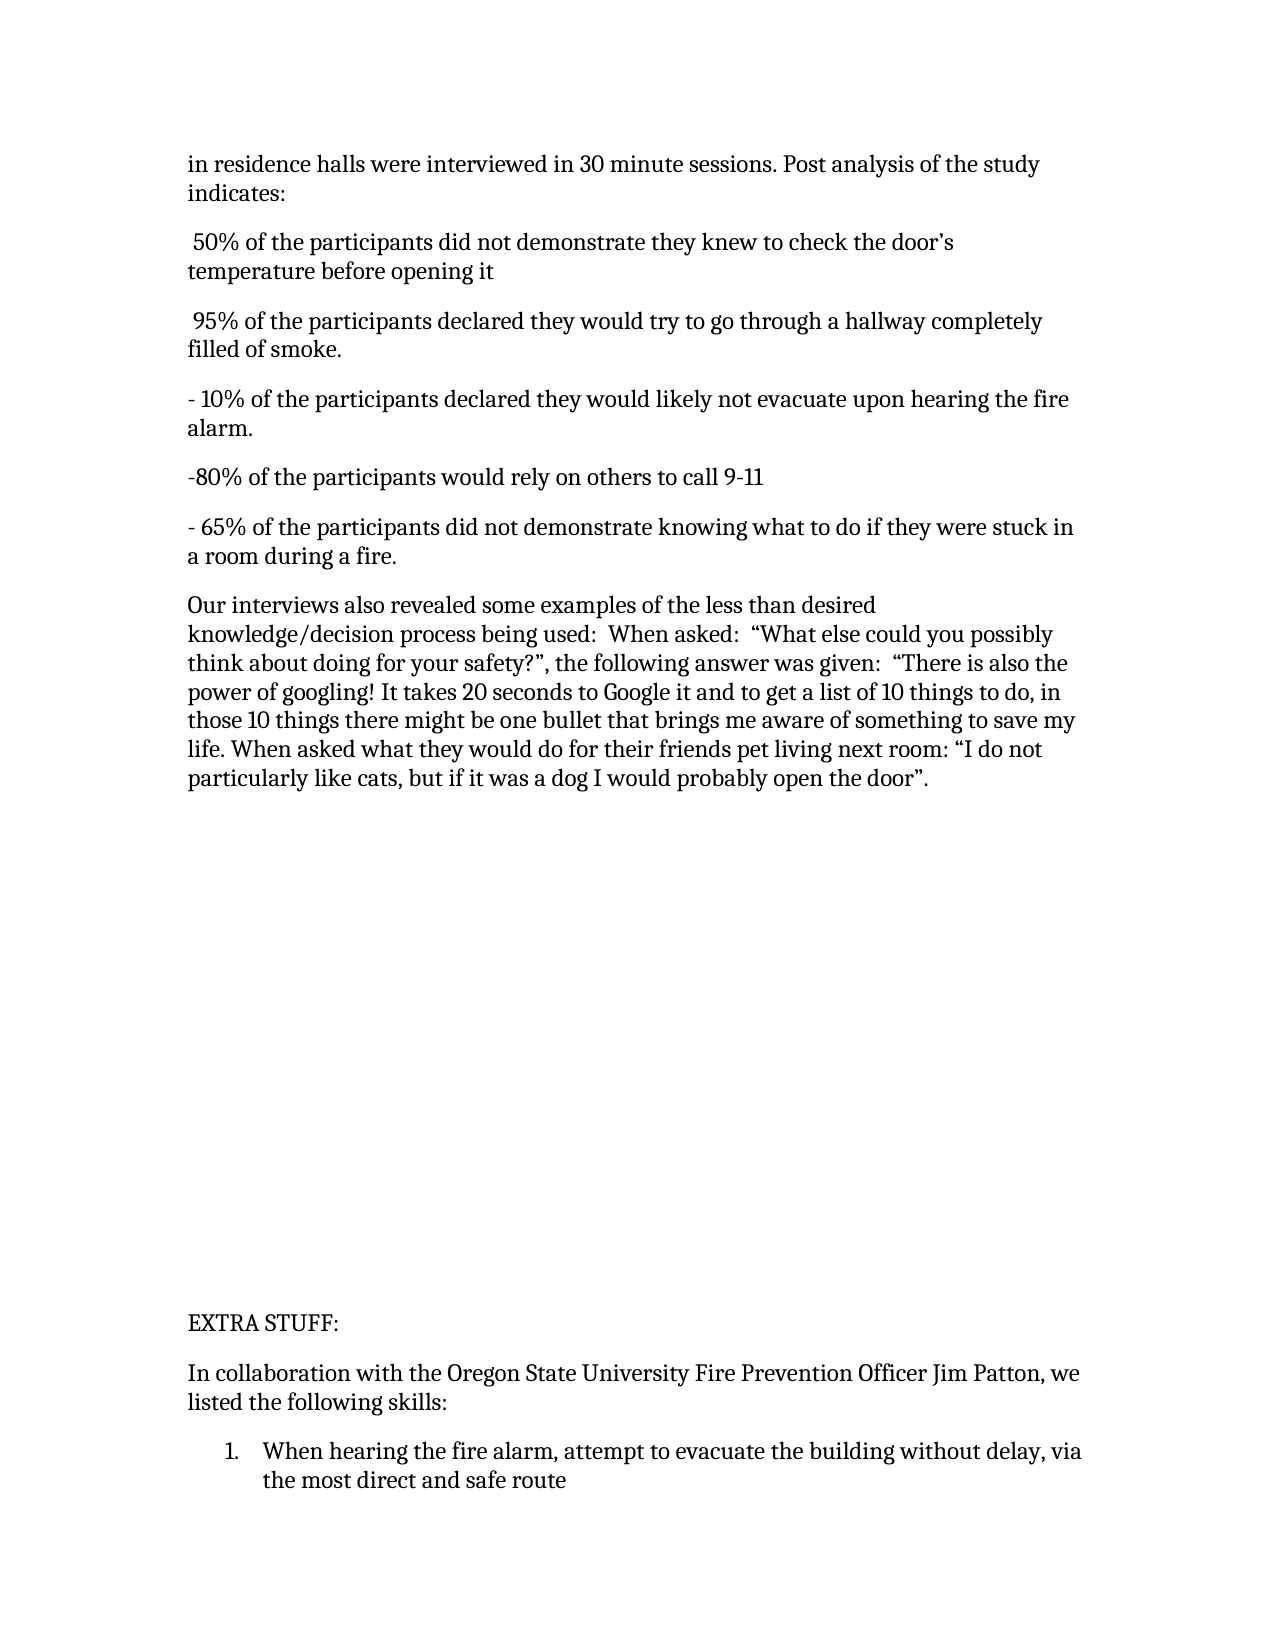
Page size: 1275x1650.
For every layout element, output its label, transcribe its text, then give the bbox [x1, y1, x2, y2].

text -80% of the participants would rely on others to call 9-1­1 [187, 463, 1087, 492]
text ­ 95% of the participants declared they would try to go through a hallway completely filled of smoke. [187, 307, 1087, 364]
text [187, 150, 1087, 207]
text - 10% of the participants declared they would likely not evacuate upon hearing the fire alarm. [187, 385, 1087, 442]
text ­ 50% of the participants did not demonstrate they knew to check the door’s temperature before opening it [187, 228, 1087, 286]
text In collaboration with the Oregon State University Fire Prevention Officer Jim Patton, we listed the following skills: [187, 1359, 1087, 1416]
text EXTRA STUFF: [187, 1309, 1087, 1338]
text - 65% of the participants did not demonstrate knowing what to do if they were stuck in a room during a fire. [187, 513, 1087, 570]
text Our interviews also revealed some examples of the less than desired knowledge/decision process being used: When asked: “What else could you possibly think about doing for your safety?”, the following answer was given: “There is also the power of googling! It takes 20 seconds to Google it and to get a list of 10 things to do, in those 10 things there might be one bullet that brings me aware of something to save my life. When asked what they would do for their friends pet living next room: “I do not particularly like cats, but if it was a dog I would probably open the door”. [187, 591, 1087, 792]
list When hearing the fire alarm, attempt to evacuate the building without delay, via the most direct and safe route [225, 1437, 1087, 1494]
